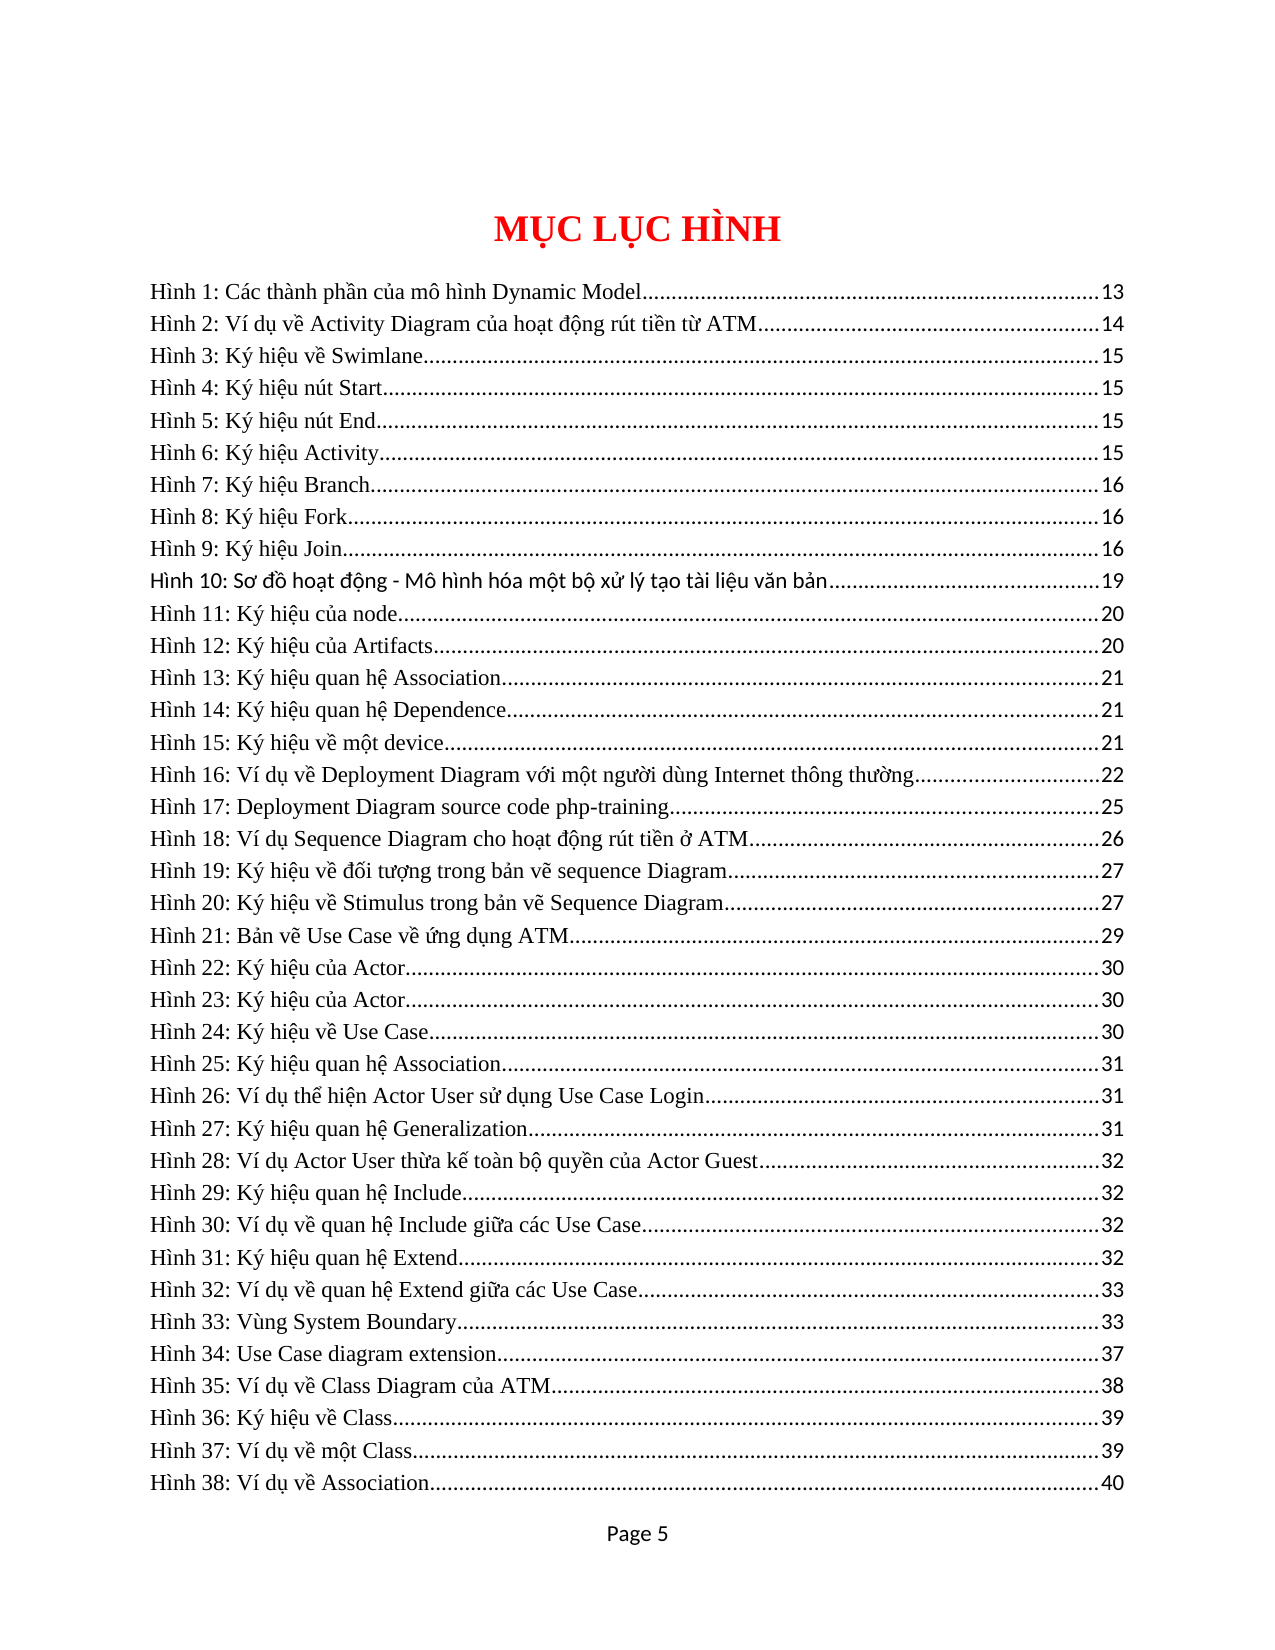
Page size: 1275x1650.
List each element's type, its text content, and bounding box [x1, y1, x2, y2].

text Hình 32: Ví dụ về quan hệ Extend giữa các Use Case 33 [150, 1275, 1125, 1303]
text Hình 2: Ví dụ về Activity Diagram của hoạt động rút tiền từ ATM 14 [150, 309, 1125, 337]
text Hình 20: Ký hiệu về Stimulus trong bản vẽ Sequence Diagram 27 [150, 888, 1125, 917]
text Hình 36: Ký hiệu về Class 39 [150, 1403, 1125, 1432]
text Hình 12: Ký hiệu của Artifacts 20 [150, 631, 1125, 659]
text Hình 38: Ví dụ về Association 40 [150, 1468, 1125, 1496]
text Hình 21: Bản vẽ Use Case về ứng dụng ATM 29 [150, 921, 1125, 949]
text Hình 31: Ký hiệu quan hệ Extend 32 [150, 1243, 1125, 1271]
text Hình 9: Ký hiệu Join 16 [150, 534, 1125, 562]
text Hình 26: Ví dụ thể hiện Actor User sử dụng Use Case Login 31 [150, 1082, 1125, 1110]
text Hình 34: Use Case diagram extension 37 [150, 1339, 1125, 1367]
text Hình 14: Ký hiệu quan hệ Dependence 21 [150, 695, 1125, 723]
text Hình 16: Ví dụ về Deployment Diagram với một người dùng Internet thông thường 22 [150, 760, 1125, 788]
text Hình 6: Ký hiệu Activity 15 [150, 438, 1125, 466]
text Hình 13: Ký hiệu quan hệ Association 21 [150, 663, 1125, 691]
text Hình 1: Các thành phần của mô hình Dynamic Model 13 [150, 277, 1125, 305]
text Hình 23: Ký hiệu của Actor 30 [150, 985, 1125, 1013]
text Hình 24: Ký hiệu về Use Case 30 [150, 1017, 1125, 1045]
text Hình 28: Ví dụ Actor User thừa kế toàn bộ quyền của Actor Guest 32 [150, 1146, 1125, 1174]
text Hình 10: Sơ đồ hoạt động - Mô hình hóa một bộ xử lý tạo tài liệu văn bản 19 [150, 567, 1125, 595]
text Hình 27: Ký hiệu quan hệ Generalization 31 [150, 1114, 1125, 1142]
text Hình 29: Ký hiệu quan hệ Include 32 [150, 1178, 1125, 1206]
text Hình 25: Ký hiệu quan hệ Association 31 [150, 1049, 1125, 1077]
text Hình 8: Ký hiệu Fork 16 [150, 502, 1125, 530]
text Hình 11: Ký hiệu của node 20 [150, 599, 1125, 627]
text Hình 37: Ví dụ về một Class 39 [150, 1436, 1125, 1464]
text Hình 22: Ký hiệu của Actor 30 [150, 953, 1125, 981]
text Hình 17: Deployment Diagram source code php-training 25 [150, 792, 1125, 820]
text Hình 18: Ví dụ Sequence Diagram cho hoạt động rút tiền ở ATM 26 [150, 824, 1125, 852]
text Hình 7: Ký hiệu Branch 16 [150, 470, 1125, 498]
text Hình 33: Vùng System Boundary 33 [150, 1307, 1125, 1335]
text Hình 3: Ký hiệu về Swimlane 15 [150, 341, 1125, 369]
text Hình 4: Ký hiệu nút Start 15 [150, 373, 1125, 402]
text Hình 19: Ký hiệu về đối tượng trong bản vẽ sequence Diagram 27 [150, 856, 1125, 884]
text Hình 15: Ký hiệu về một device 21 [150, 728, 1125, 756]
text Hình 30: Ví dụ về quan hệ Include giữa các Use Case 32 [150, 1210, 1125, 1238]
text Hình 5: Ký hiệu nút End 15 [150, 406, 1125, 434]
text MỤC LỤC HÌNH [150, 207, 1125, 250]
text Hình 35: Ví dụ về Class Diagram của ATM 38 [150, 1371, 1125, 1399]
